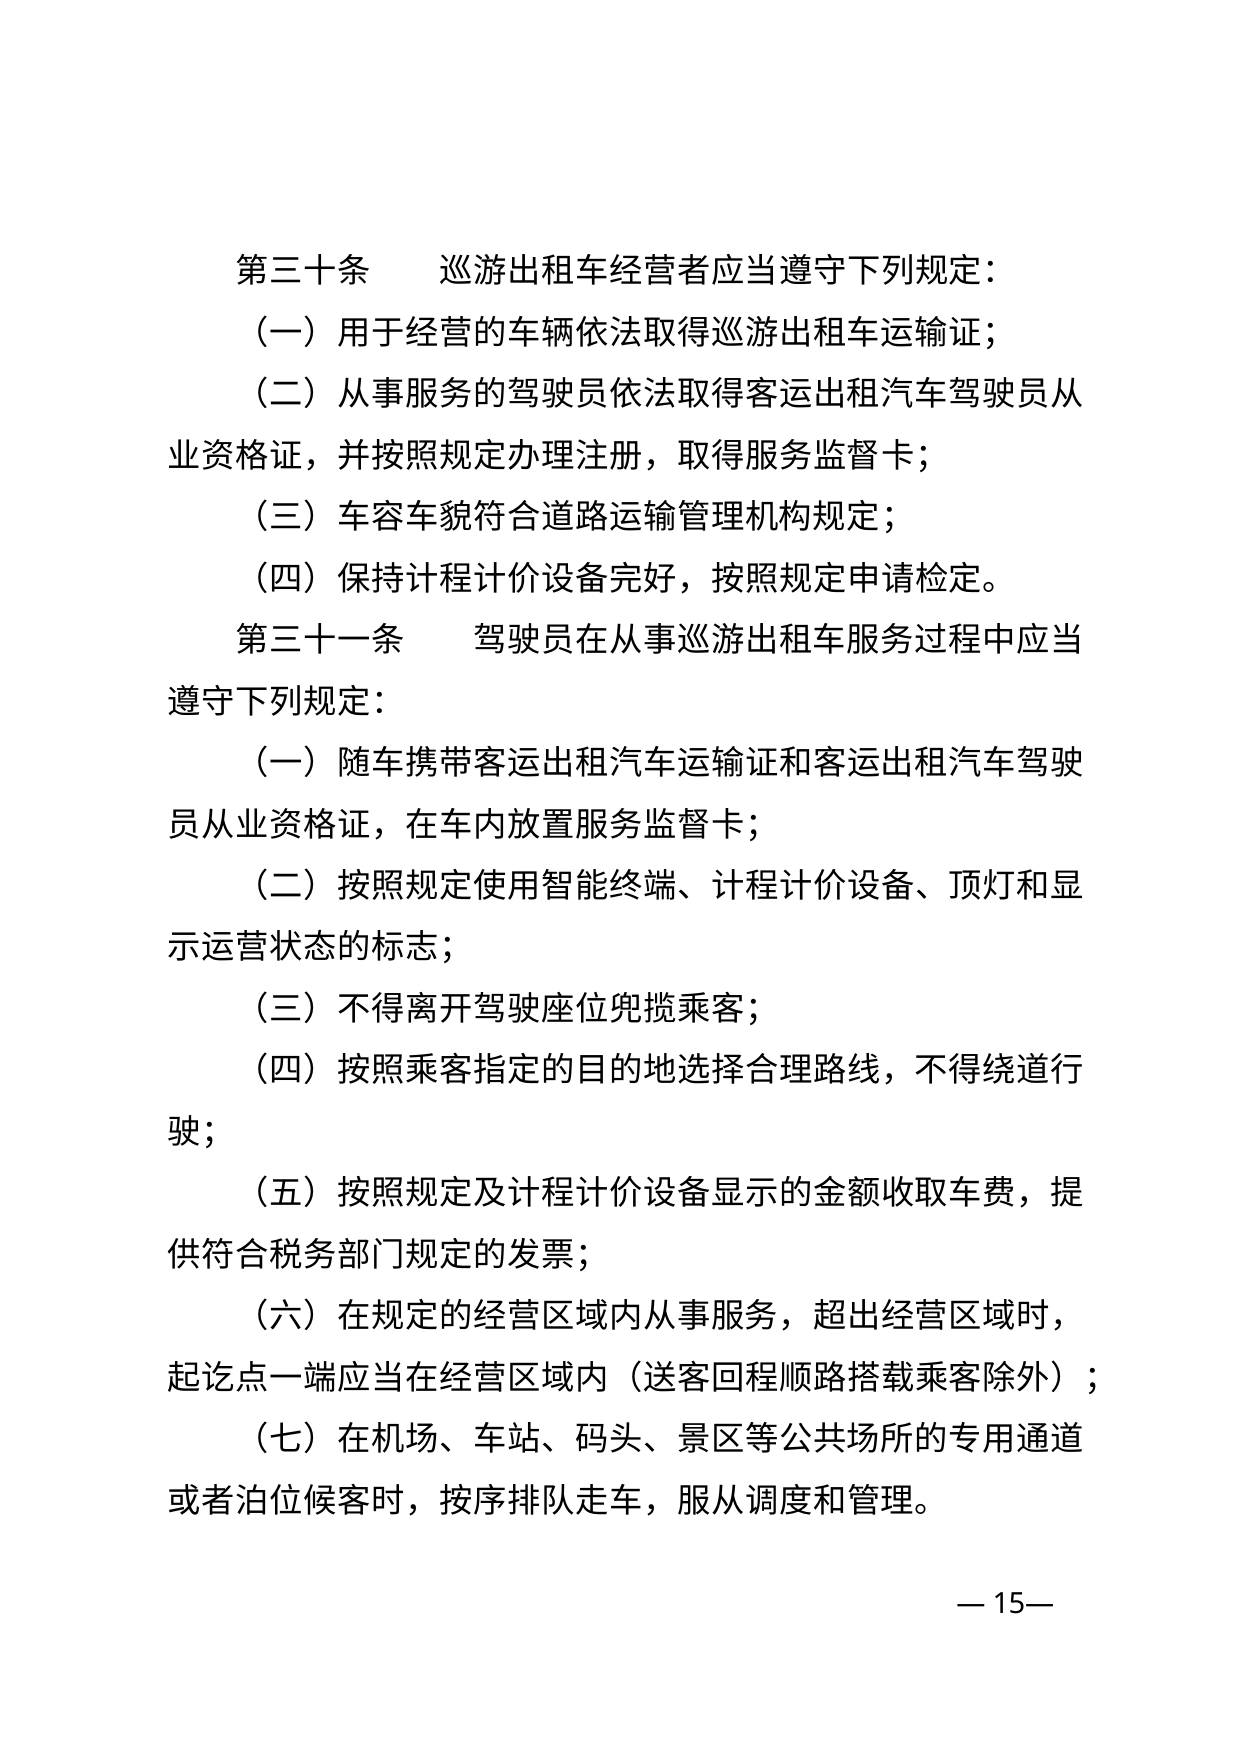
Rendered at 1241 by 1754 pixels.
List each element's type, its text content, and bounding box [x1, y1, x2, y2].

text 第三十条 巡游出租车经营者应当遵守下列规定： [168, 238, 1084, 299]
text （七）在机场、车站、码头、景区等公共场所的专用通道或者泊位候客时，按序排队走车，服从调度和管理。 [168, 1405, 1084, 1528]
text （三）不得离开驾驶座位兜揽乘客； [168, 975, 1084, 1037]
text （五）按照规定及计程计价设备显示的金额收取车费，提供符合税务部门规定的发票； [168, 1159, 1084, 1282]
text （一）用于经营的车辆依法取得巡游出租车运输证； [168, 299, 1084, 361]
text （四）按照乘客指定的目的地选择合理路线，不得绕道行驶； [168, 1037, 1084, 1159]
text 第三十一条 驾驶员在从事巡游出租车服务过程中应当遵守下列规定： [168, 606, 1084, 729]
text （一）随车携带客运出租汽车运输证和客运出租汽车驾驶员从业资格证，在车内放置服务监督卡； [168, 729, 1084, 852]
text （六）在规定的经营区域内从事服务，超出经营区域时，起讫点一端应当在经营区域内（送客回程顺路搭载乘客除外）； [168, 1282, 1084, 1405]
text （二）从事服务的驾驶员依法取得客运出租汽车驾驶员从业资格证，并按照规定办理注册，取得服务监督卡； [168, 361, 1084, 483]
text （三）车容车貌符合道路运输管理机构规定； [168, 483, 1084, 545]
text （四）保持计程计价设备完好，按照规定申请检定。 [168, 545, 1084, 606]
text （二）按照规定使用智能终端、计程计价设备、顶灯和显示运营状态的标志； [168, 852, 1084, 975]
